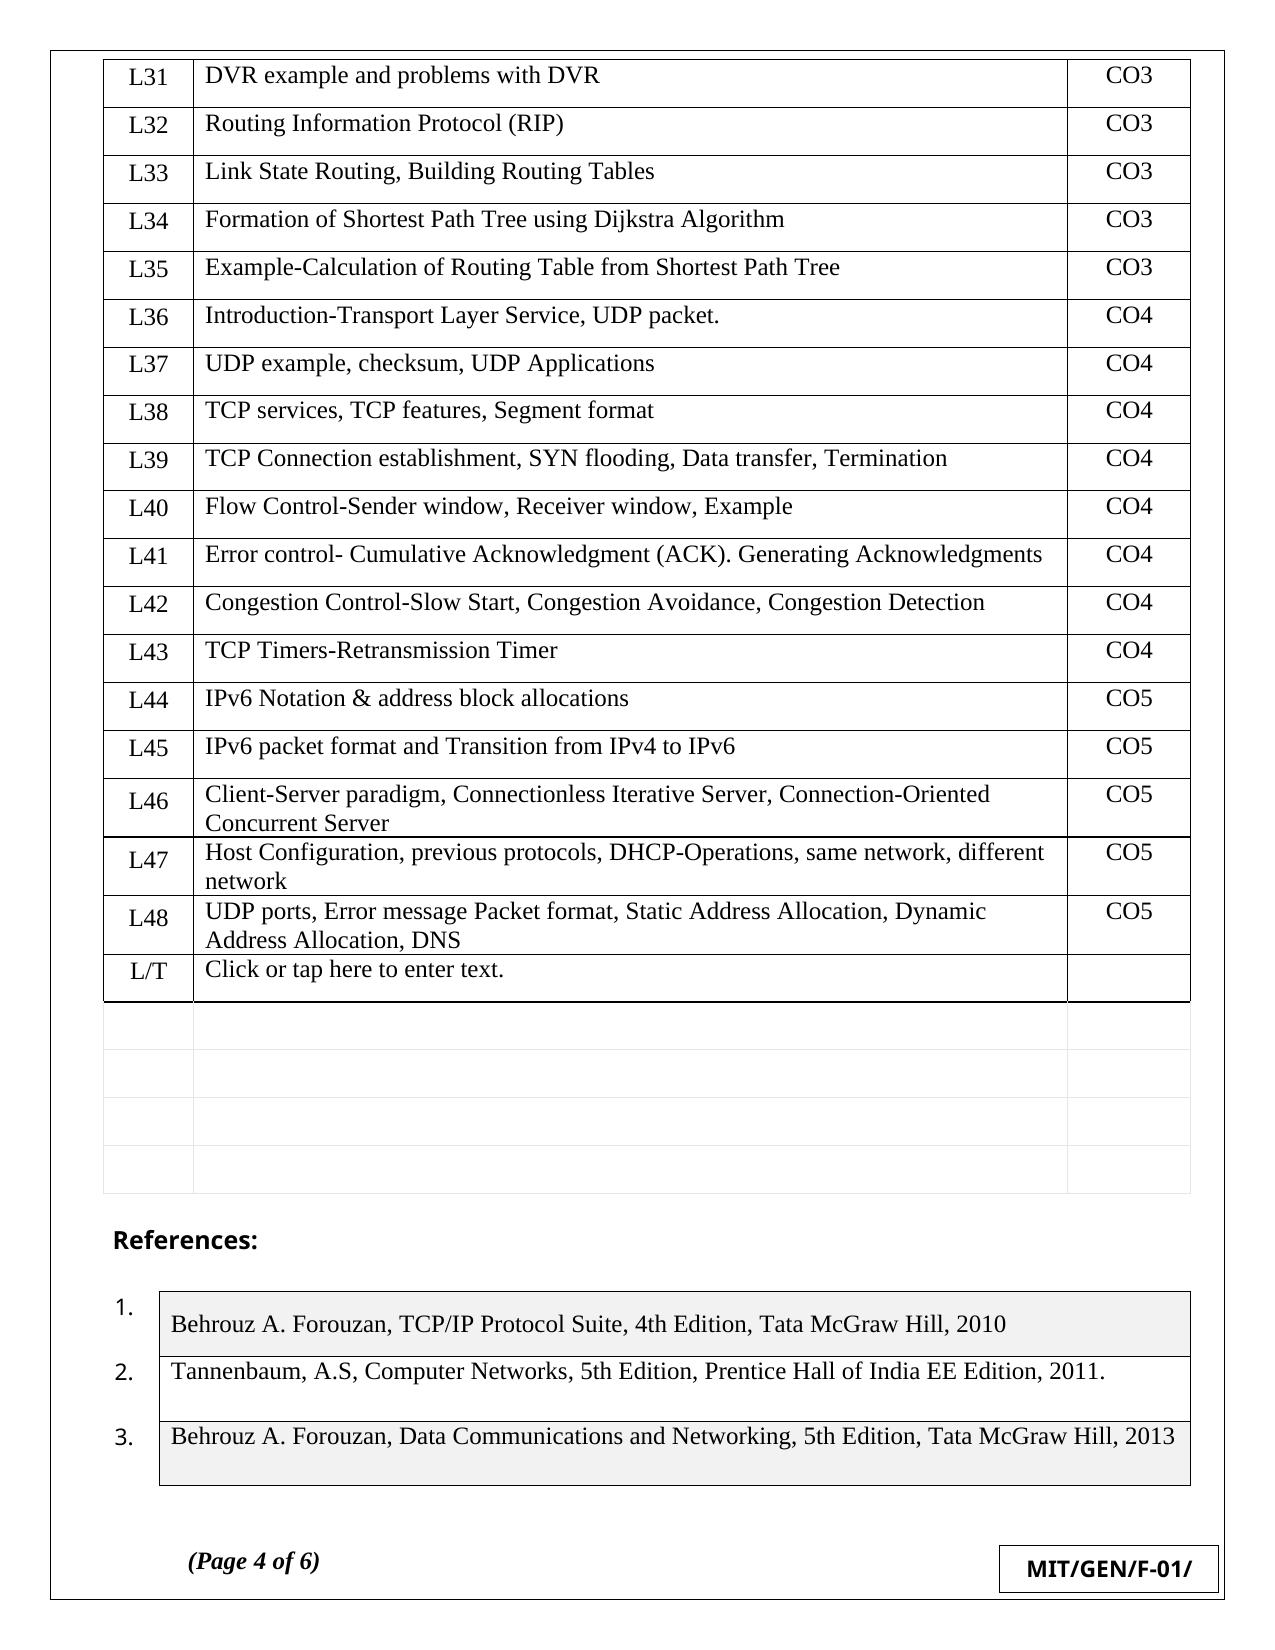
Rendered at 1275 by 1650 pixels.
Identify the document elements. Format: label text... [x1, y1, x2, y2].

table_cell [104, 896, 193, 953]
table_cell [104, 491, 193, 538]
text References: [112, 1223, 1087, 1257]
table_cell [104, 396, 193, 442]
table_cell [104, 955, 193, 1001]
table_cell [104, 731, 193, 778]
table_header [160, 1292, 1190, 1356]
table_cell 2. [103, 1356, 159, 1421]
table_cell [104, 444, 193, 490]
table_cell [104, 60, 193, 107]
table_cell [104, 156, 193, 203]
table_cell [160, 1422, 1190, 1485]
table_cell [104, 348, 193, 394]
table_cell [104, 108, 193, 155]
table_cell [104, 635, 193, 682]
table_cell 3. [103, 1421, 159, 1485]
table_cell [104, 300, 193, 347]
table_cell [104, 838, 193, 895]
table_cell [104, 779, 193, 836]
table_cell [104, 587, 193, 634]
table_header 1. [103, 1291, 159, 1356]
table_cell [104, 683, 193, 730]
table_cell [104, 252, 193, 299]
table_cell [160, 1357, 1190, 1421]
table_cell [104, 204, 193, 251]
table_cell [104, 539, 193, 586]
